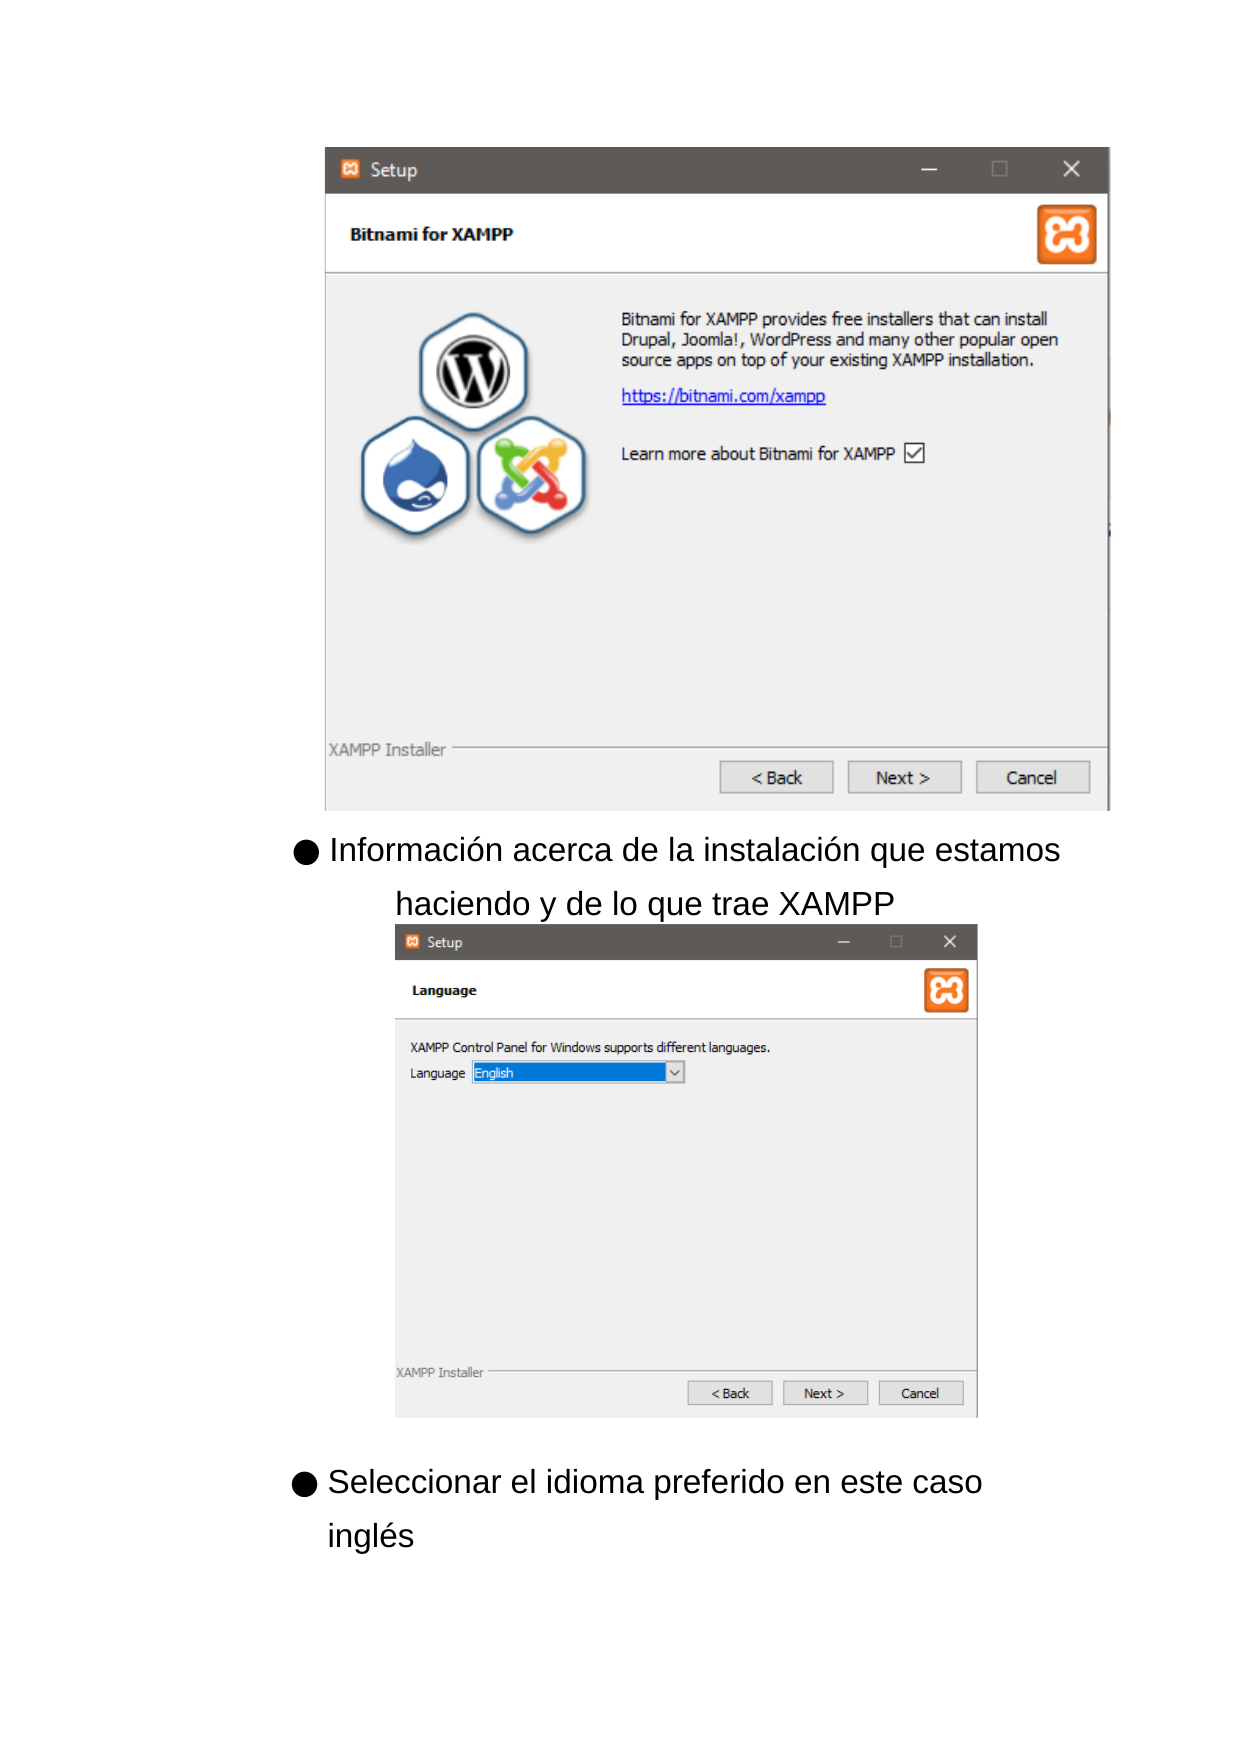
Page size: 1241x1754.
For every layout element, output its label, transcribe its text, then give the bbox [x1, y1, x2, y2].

picture [395, 924, 978, 1418]
list Seleccionar el idioma preferido en este caso inglés [290, 1444, 1063, 1554]
picture [324, 147, 1111, 811]
